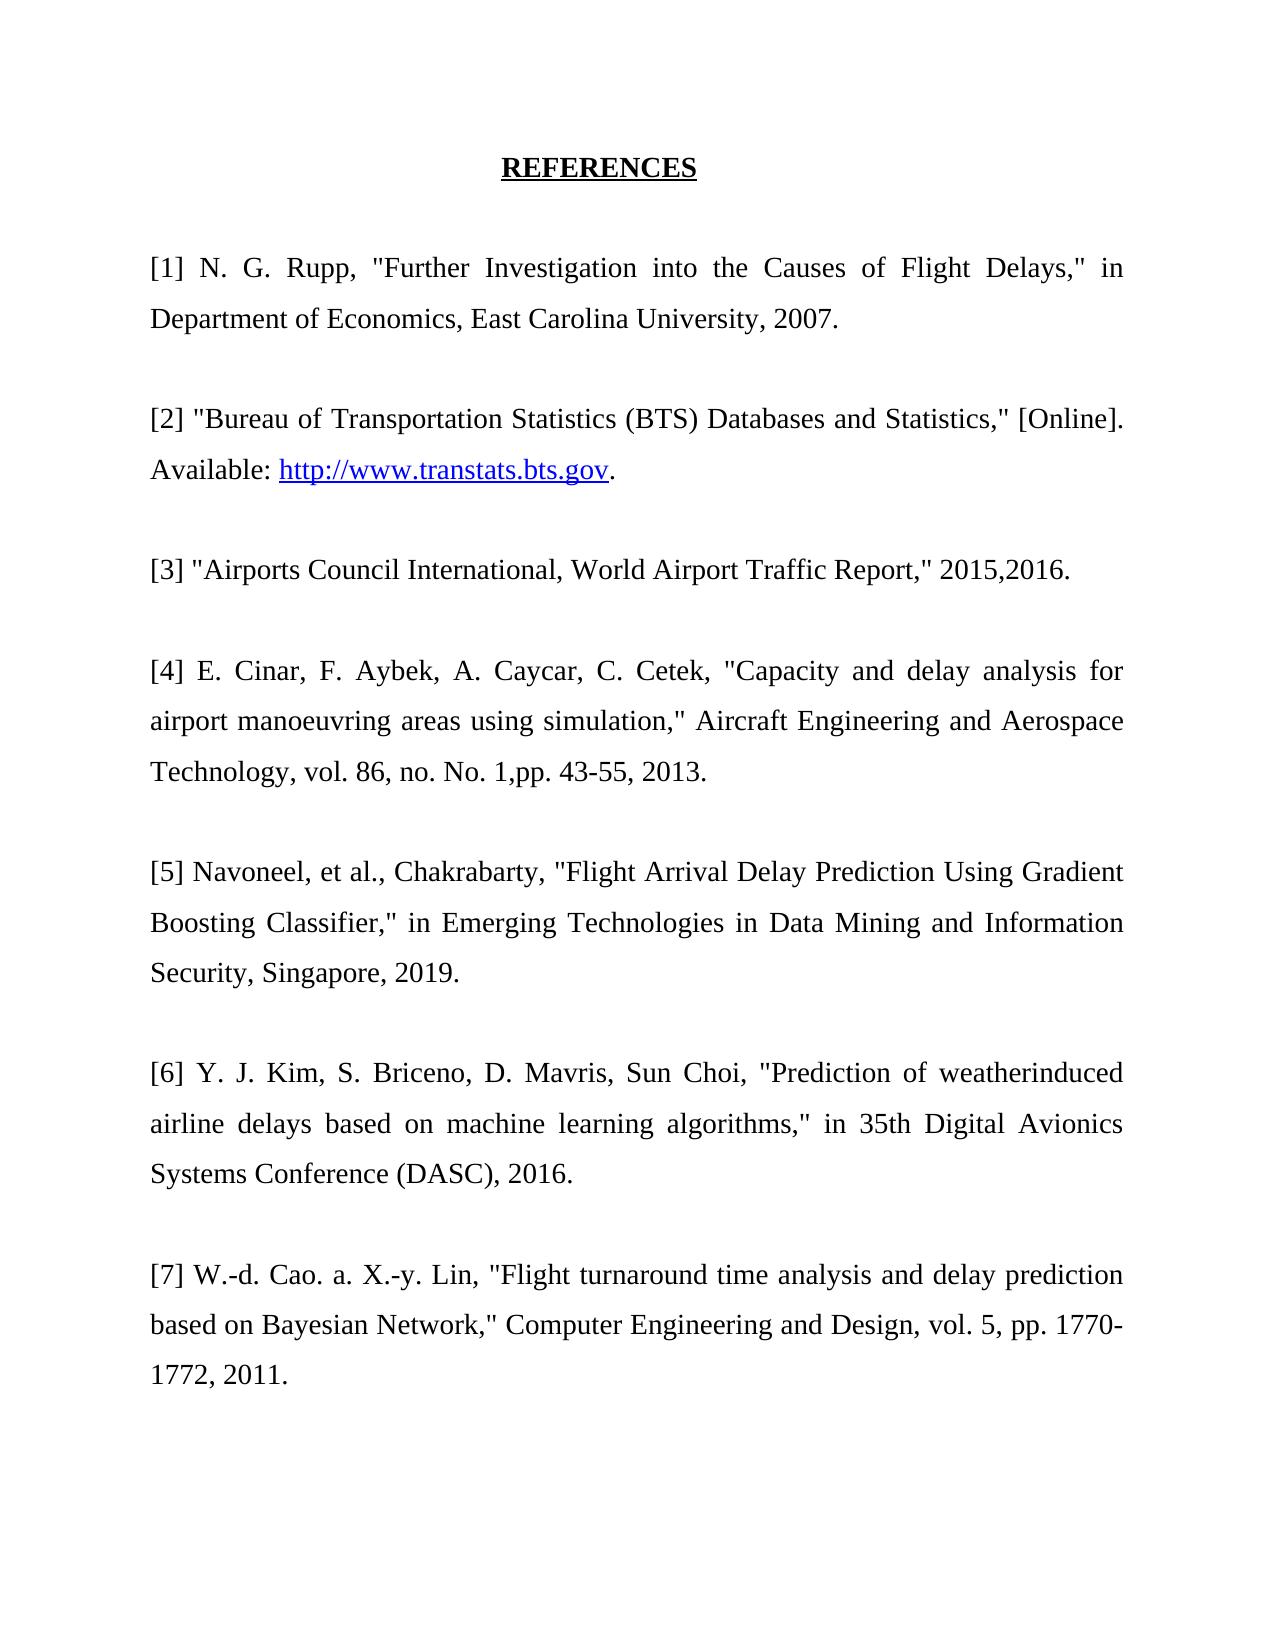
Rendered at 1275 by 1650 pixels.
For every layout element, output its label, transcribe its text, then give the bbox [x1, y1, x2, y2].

text [6] Y. J. Kim, S. Briceno, D. Mavris, Sun Choi, "Prediction of weatherinduced airline delays based on machine learning algorithms," in 35th Digital Avionics Systems Conference (DASC), 2016. [150, 1056, 1125, 1190]
text [7] W.-d. Cao. a. X.-y. Lin, "Flight turnaround time analysis and delay prediction based on Bayesian Network," Computer Engineering and Design, vol. 5, pp. 1770-1772, 2011. [150, 1257, 1125, 1391]
text [3] "Airports Council International, World Airport Traffic Report," 2015,2016. [150, 552, 1125, 586]
text REFERENCES [150, 150, 1125, 183]
text [1] N. G. Rupp, "Further Investigation into the Causes of Flight Delays," in Department of Economics, East Carolina University, 2007. [150, 251, 1125, 334]
text [2] "Bureau of Transportation Statistics (BTS) Databases and Statistics," [Online]. Available: http://www.transtats.bts.gov. [150, 402, 1125, 485]
text [4] E. Cinar, F. Aybek, A. Caycar, C. Cetek, "Capacity and delay analysis for airport manoeuvring areas using simulation," Aircraft Engineering and Aerospace Technology, vol. 86, no. No. 1,pp. 43-55, 2013. [150, 653, 1125, 787]
text [5] Navoneel, et al., Chakrabarty, "Flight Arrival Delay Prediction Using Gradient Boosting Classifier," in Emerging Technologies in Data Mining and Information Security, Singapore, 2019. [150, 854, 1125, 988]
